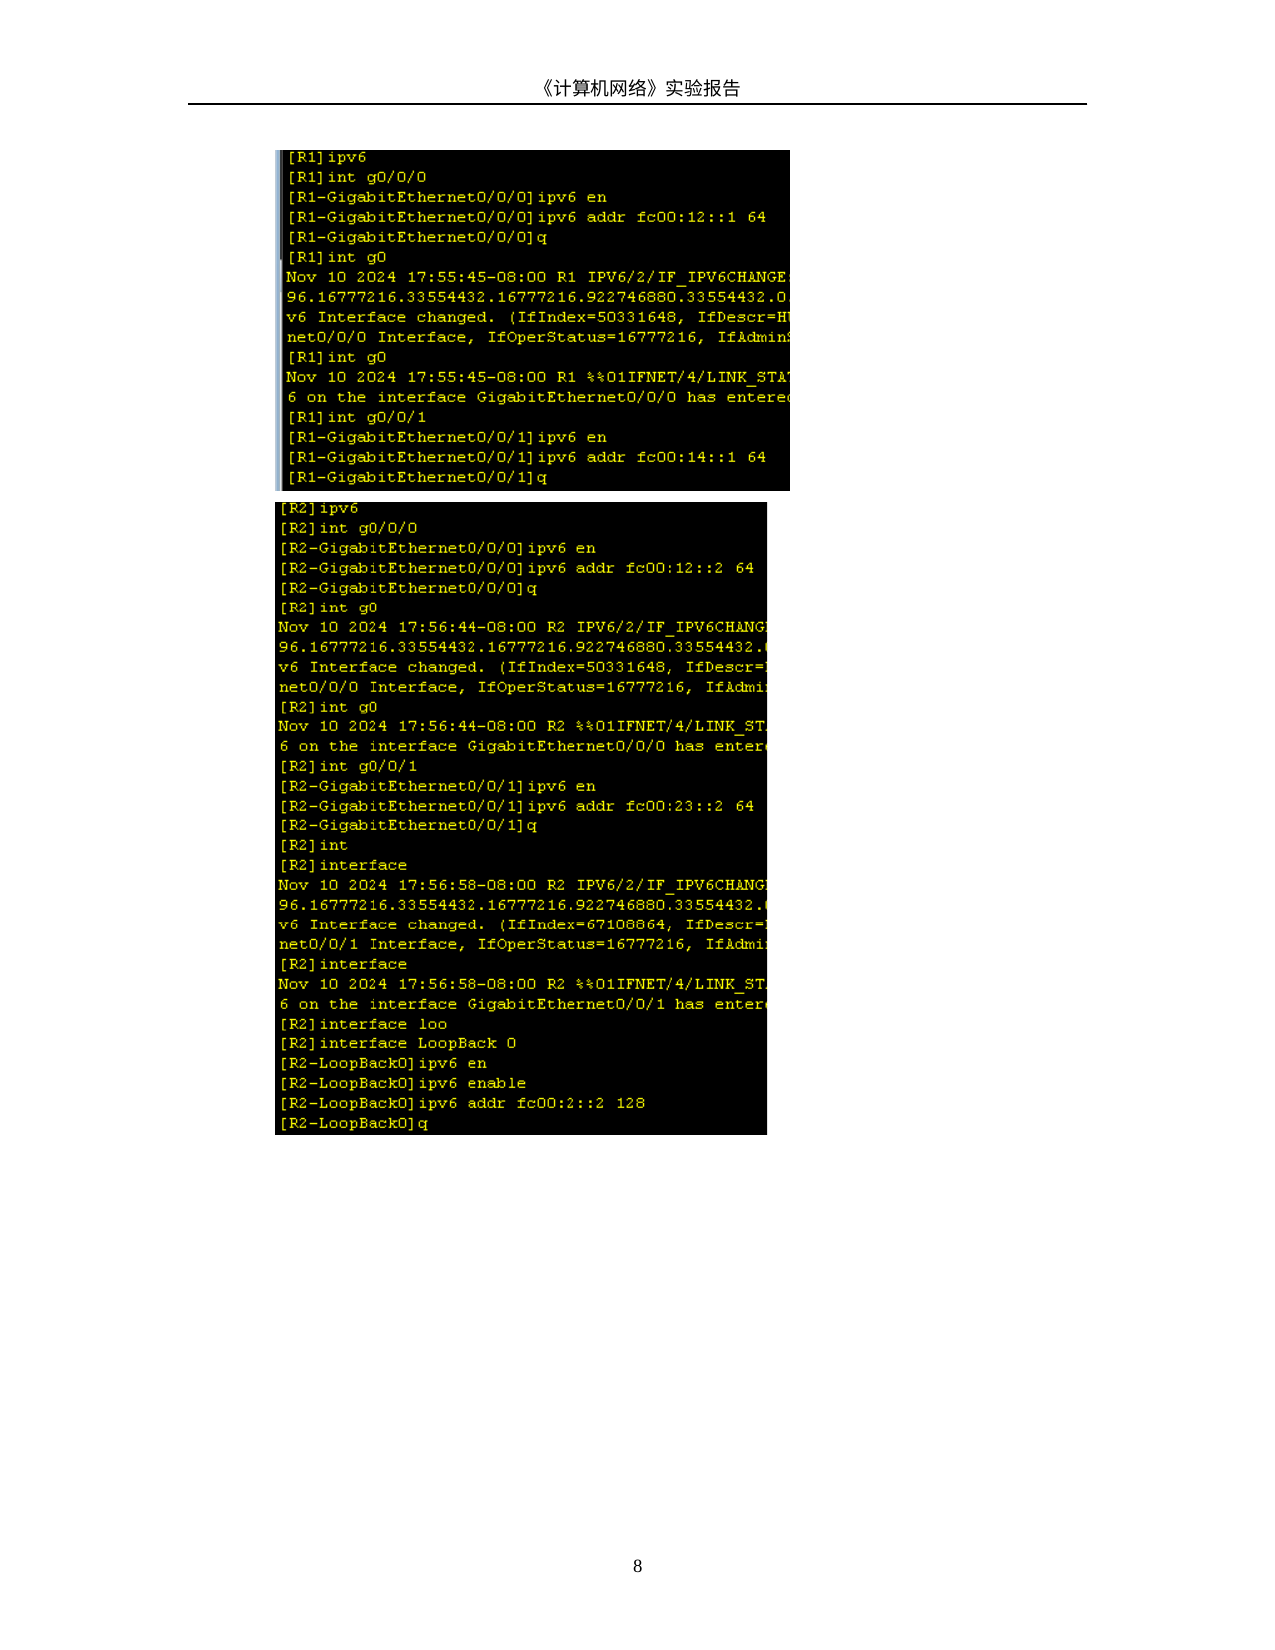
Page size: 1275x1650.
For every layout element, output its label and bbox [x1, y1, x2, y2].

picture [275, 150, 790, 491]
picture [275, 502, 768, 1135]
